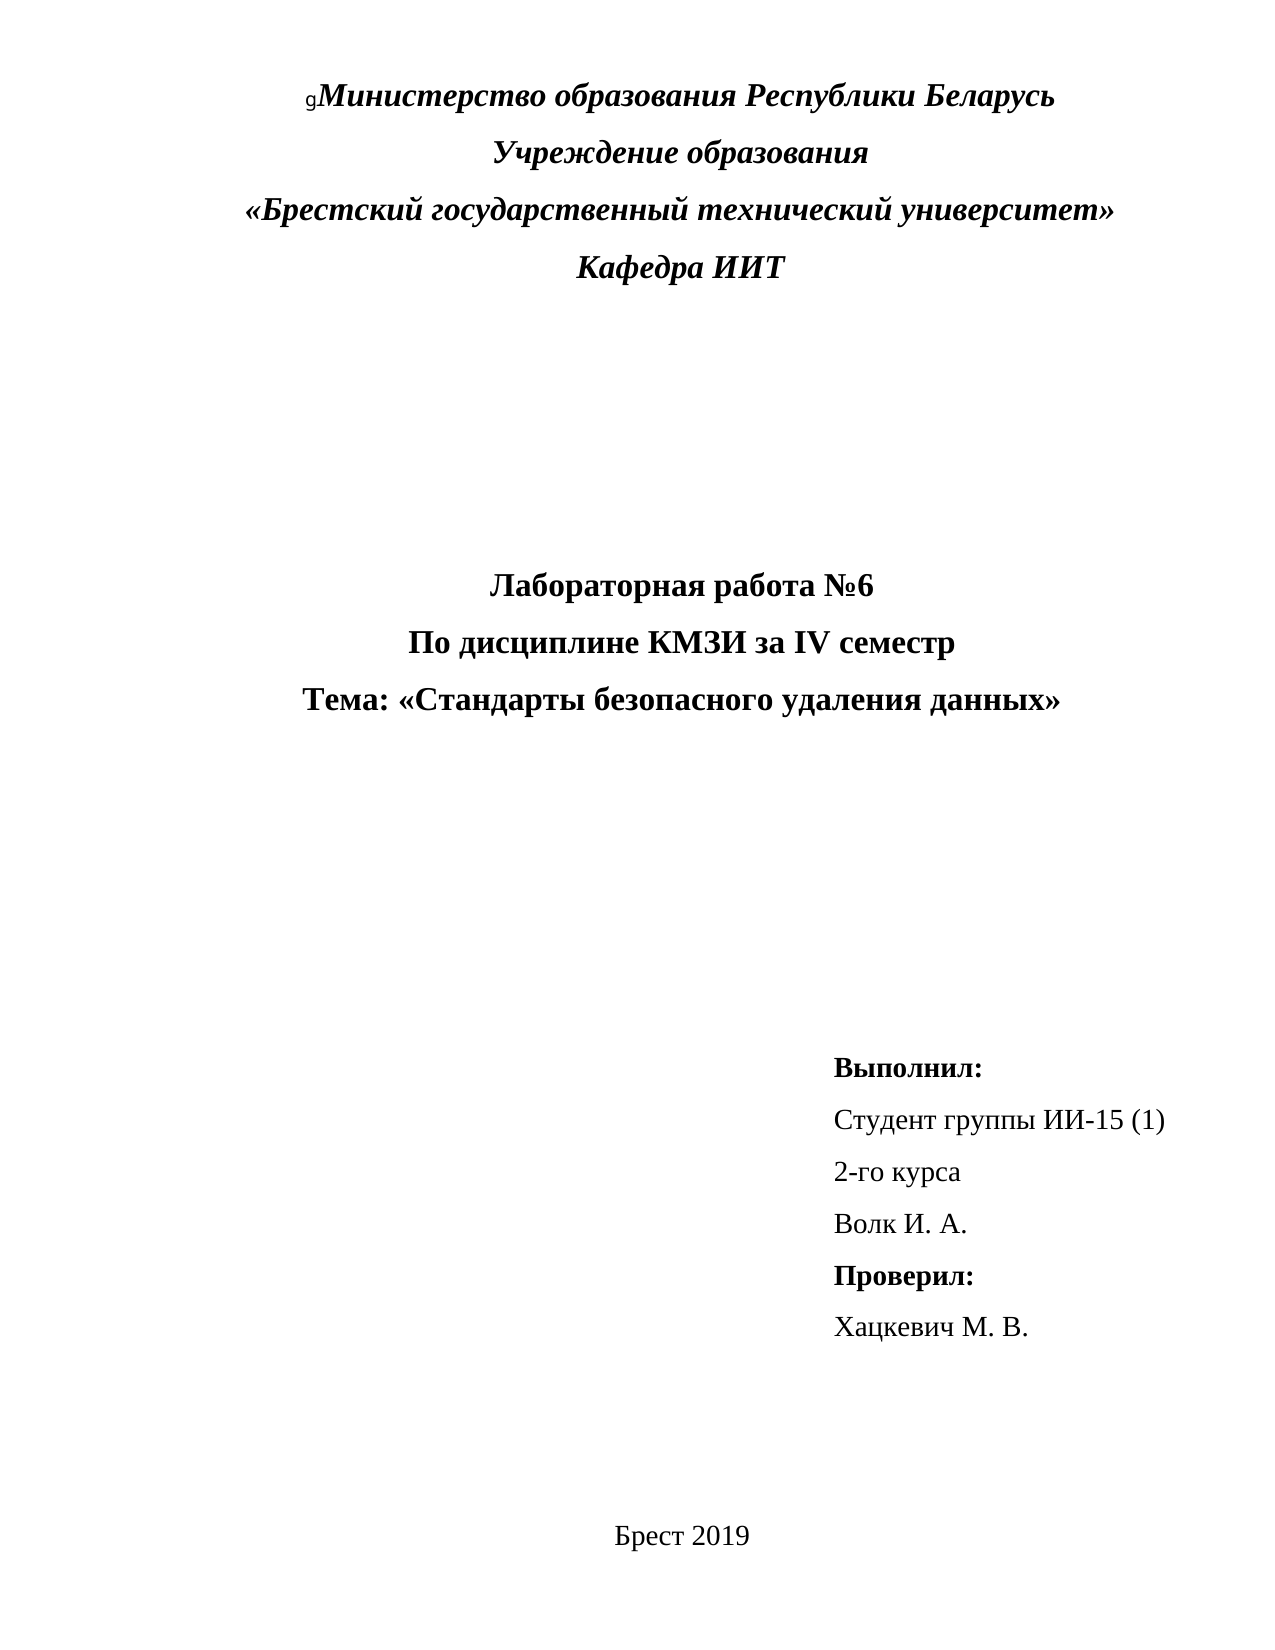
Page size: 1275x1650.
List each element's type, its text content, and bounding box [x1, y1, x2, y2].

text Учреждение образования [177, 132, 1186, 171]
text Кафедра ИИТ [177, 247, 1186, 285]
text gМинистерство образования Республики Беларусь [177, 75, 1186, 113]
text Волк И. А. [833, 1206, 1186, 1239]
text Лабораторная работа №6 [177, 565, 1186, 603]
text «Брестский государственный технический университет» [177, 189, 1186, 228]
text Брест 2019 [177, 1518, 1186, 1551]
text Тема: «Стандарты безопасного удаления данных» [177, 680, 1186, 718]
text Студент группы ИИ-15 (1) [833, 1102, 1186, 1136]
text Хацкевич М. В. [833, 1309, 1186, 1343]
text 2-го курса [833, 1154, 1186, 1187]
text Выполнил: [833, 1050, 1186, 1084]
text По дисциплине КМЗИ за IV семестр [177, 622, 1186, 661]
text Проверил: [833, 1258, 1186, 1291]
